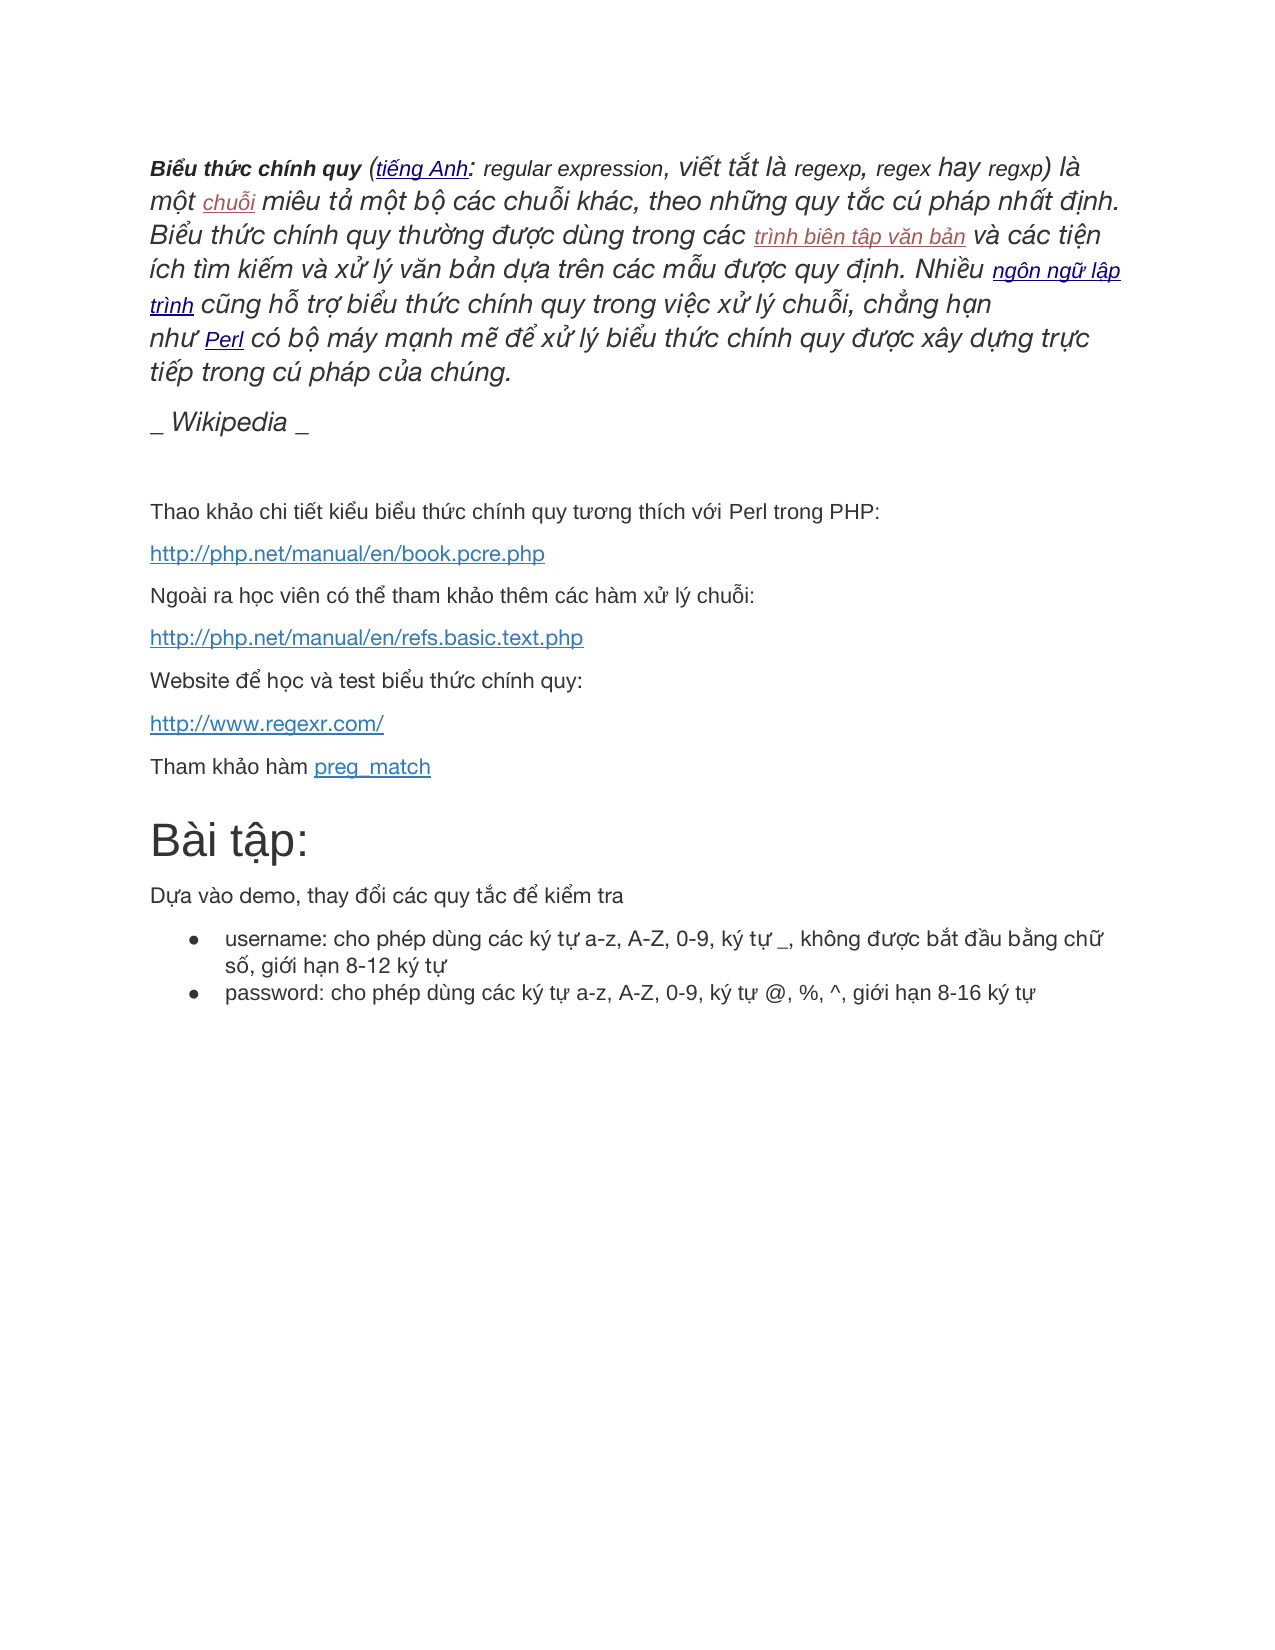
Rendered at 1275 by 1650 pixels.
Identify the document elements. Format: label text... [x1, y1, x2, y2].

text Bài tập: [150, 812, 1125, 866]
text Website để học và test biểu thức chính quy: [150, 667, 1125, 694]
text Thao khảo chi tiết kiểu biểu thức chính quy tương thích với Perl trong PHP: [150, 499, 1125, 524]
list password: cho phép dùng các ký tự a-z, A-Z, 0-9, ký tự @, %, ^, giới hạn 8-16 ký tự [187, 980, 1125, 1006]
text Ngoài ra học viên có thể tham khảo thêm các hàm xử lý chuỗi: [150, 583, 1125, 608]
text http://php.net/manual/en/refs.basic.text.php [150, 624, 1125, 651]
list username: cho phép dùng các ký tự a-z, A-Z, 0-9, ký tự _, không được bắt đầu bằng chữ số, giới hạn 8-12 ký tự [187, 925, 1125, 980]
text Biểu thức chính quy (tiếng Anh: regular expression, viết tắt là regexp, regex hay regxp) là một chuỗi miêu tả một bộ các chuỗi khác, theo những quy tắc cú pháp nhất định. Biểu thức chính quy thường được dùng trong các trình biên tập văn bản và các tiện ích tìm kiếm và xử lý văn bản dựa trên các mẫu được quy định. Nhiều ngôn ngữ lập trình cũng hỗ trợ biểu thức chính quy trong việc xử lý chuỗi, chẳng hạn như Perl có bộ máy mạnh mẽ để xử lý biểu thức chính quy được xây dựng trực tiếp trong cú pháp của chúng. [150, 150, 1125, 389]
text Dựa vào demo, thay đổi các quy tắc để kiểm tra [150, 882, 1125, 909]
text http://www.regexr.com/ [150, 710, 1125, 738]
text http://php.net/manual/en/book.pcre.php [150, 540, 1125, 567]
text _ Wikipedia _ [150, 405, 1125, 439]
text Tham khảo hàm preg_match [150, 753, 1125, 781]
